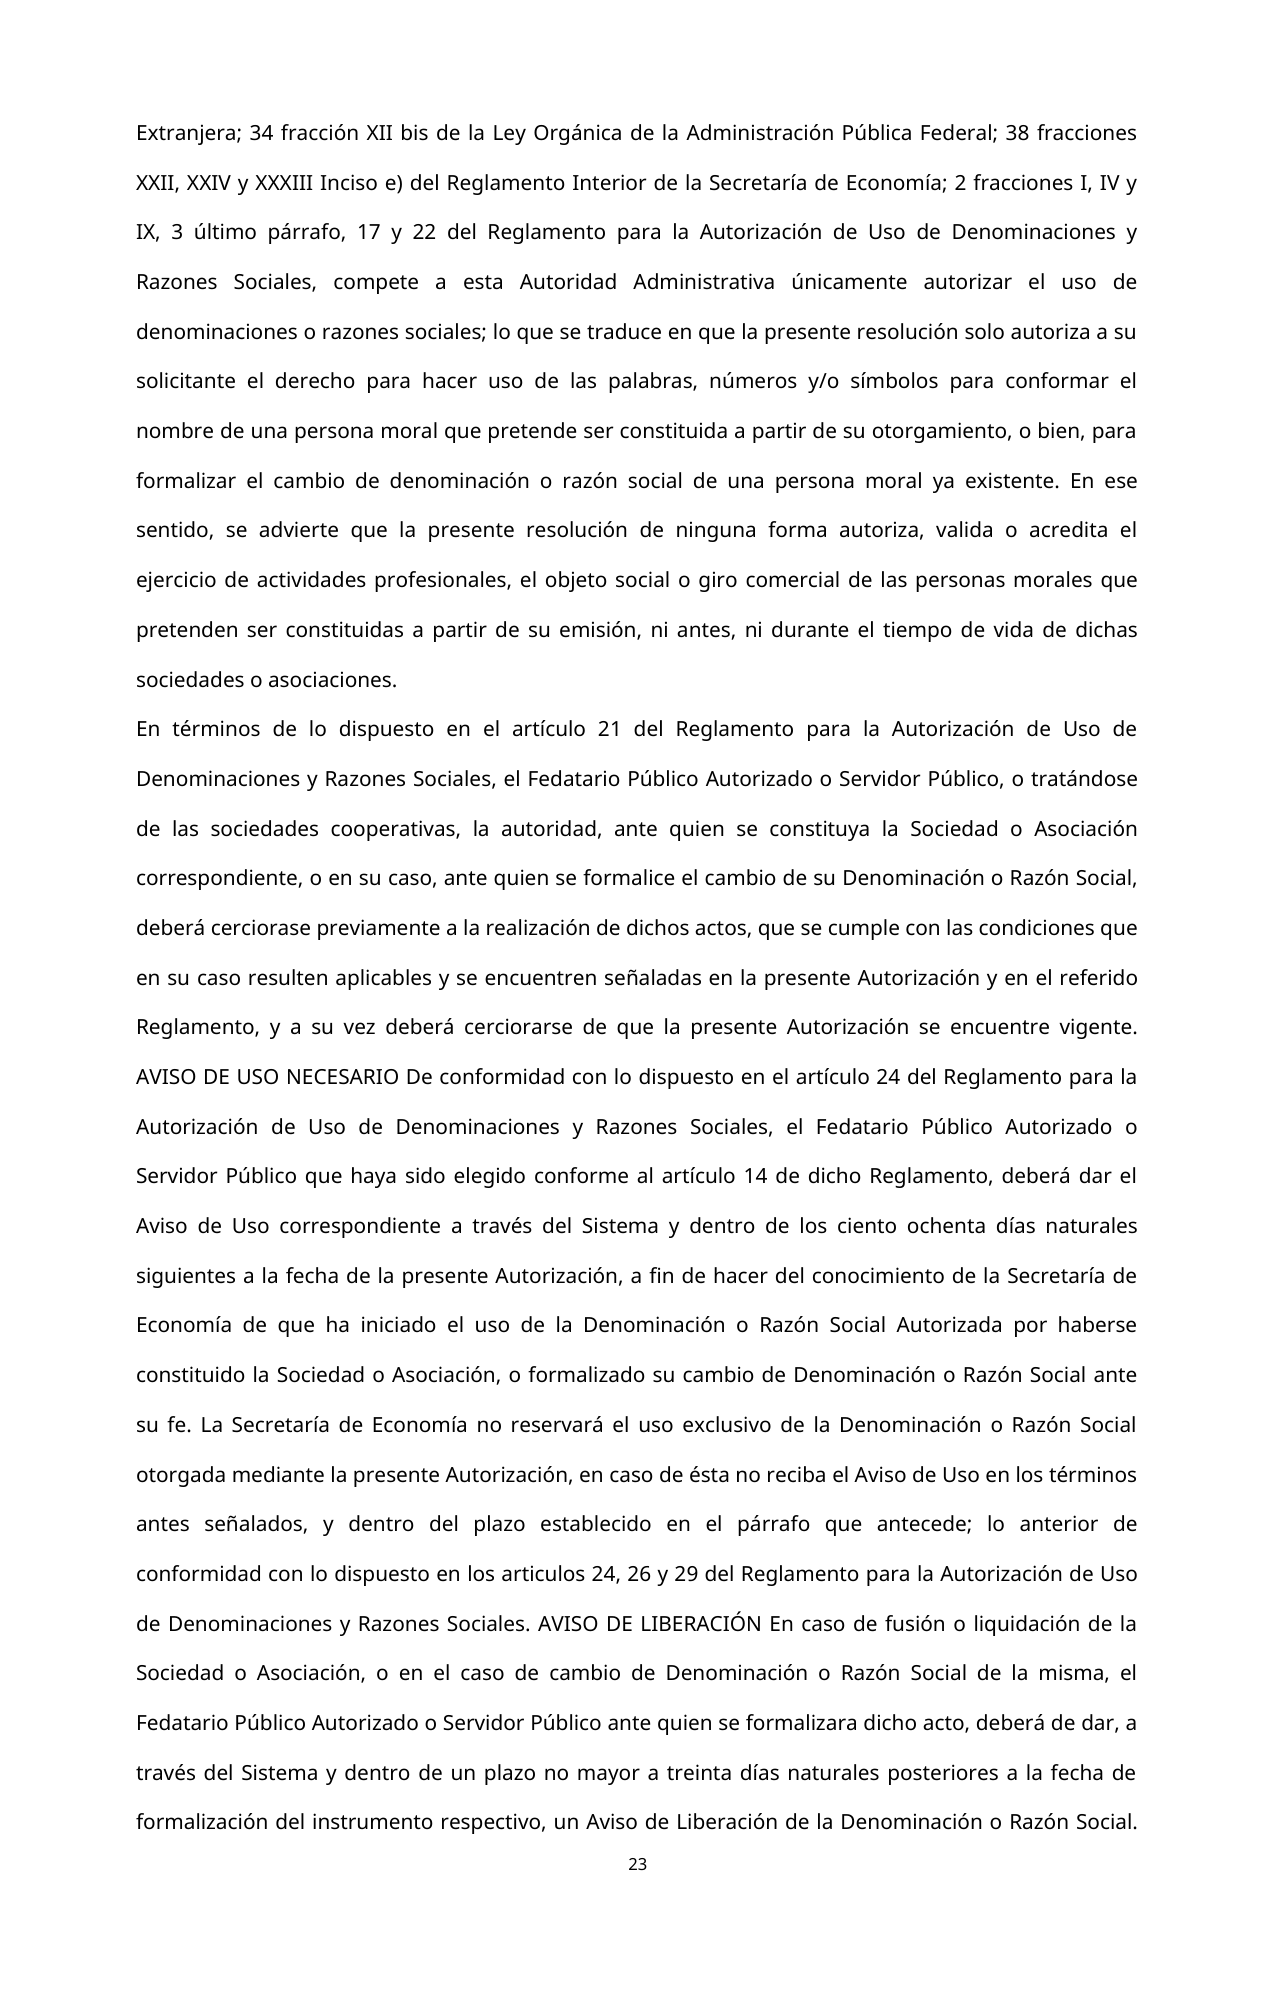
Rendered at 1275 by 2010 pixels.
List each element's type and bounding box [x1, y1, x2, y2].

text [136, 118, 1139, 693]
text [136, 714, 1139, 1836]
